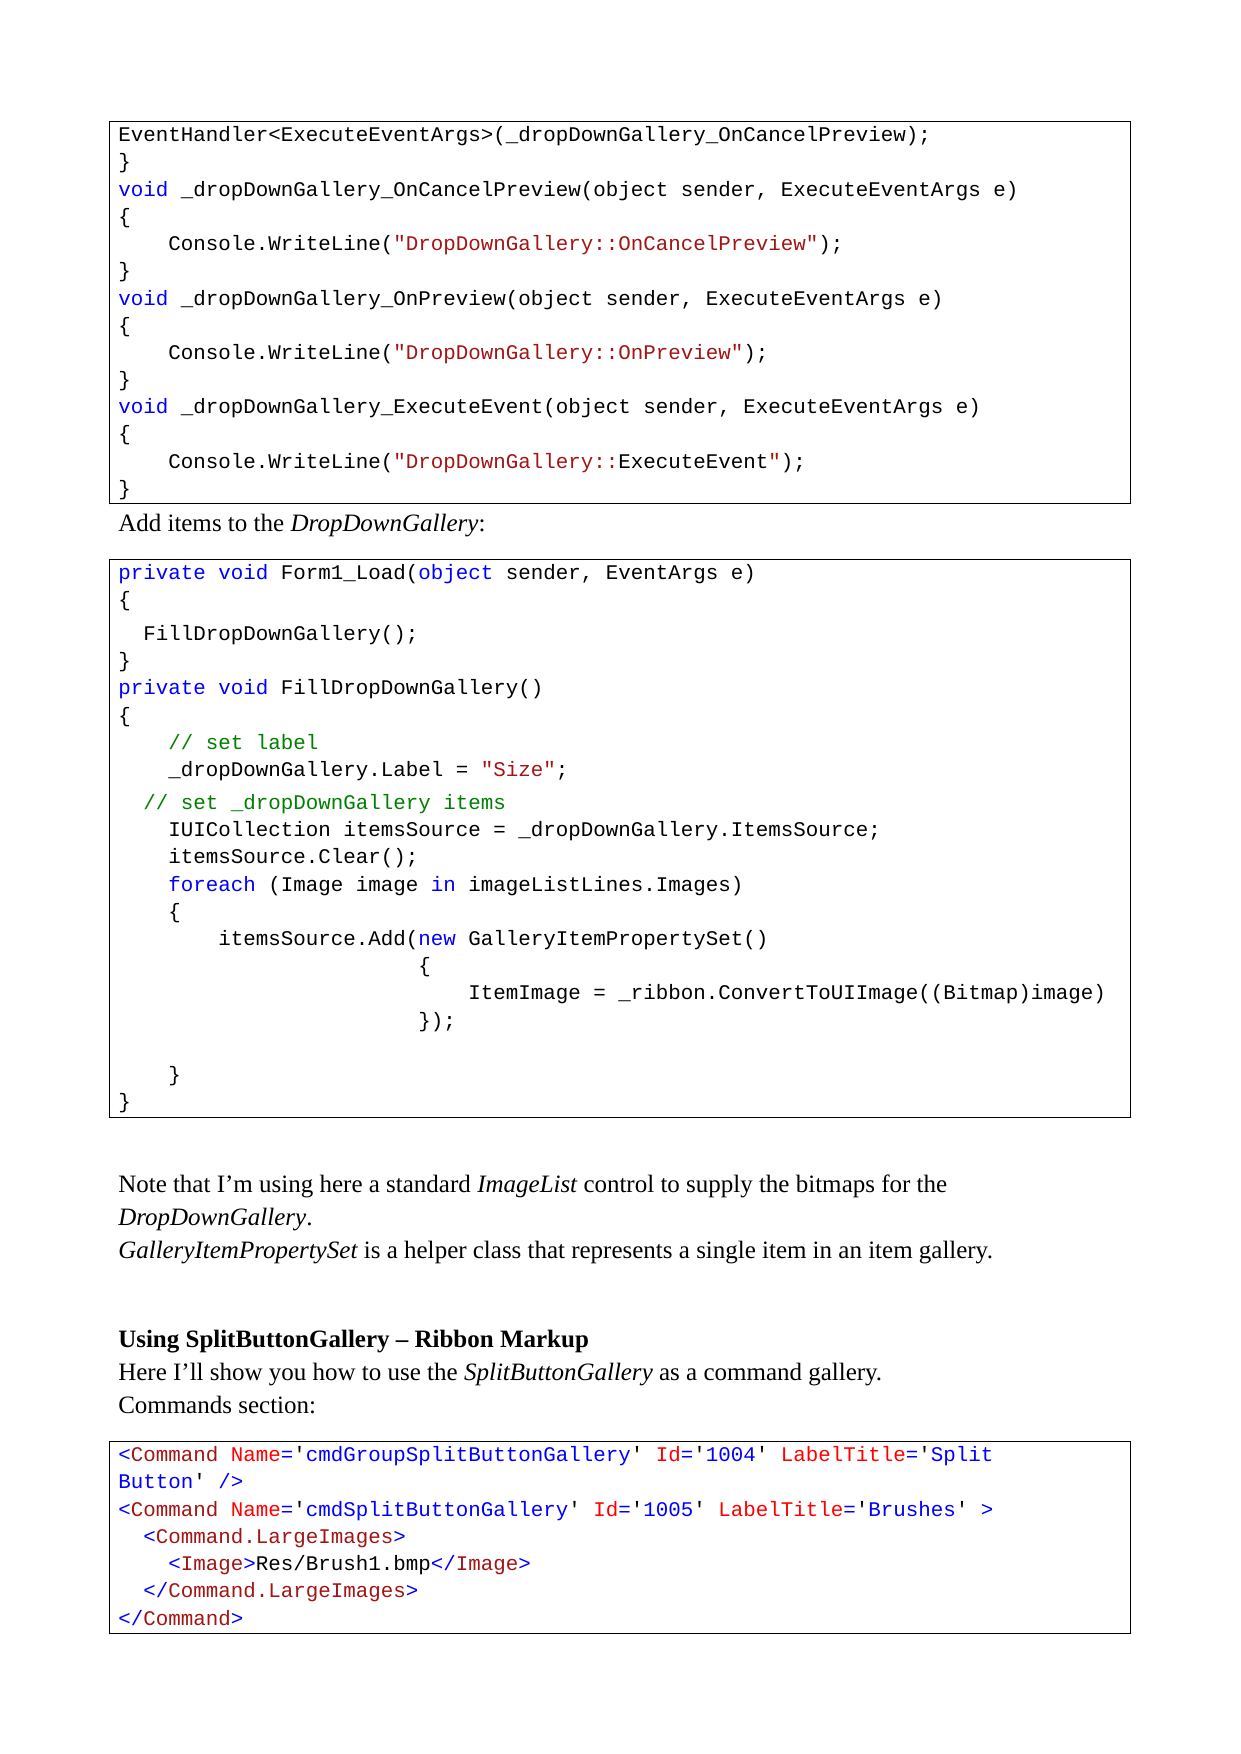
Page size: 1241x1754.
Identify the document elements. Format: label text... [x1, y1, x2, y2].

text private void FillDropDownGallery() { // set label _dropDownGallery.Label = "Size"; [110, 674, 1130, 783]
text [110, 122, 1130, 175]
text private void Form1_Load(object sender, EventArgs e) { FillDropDownGallery(); } [110, 560, 1130, 674]
text void _dropDownGallery_OnCancelPreview(object sender, ExecuteEventArgs e) { Console.WriteLine("DropDownGallery::OnCancelPreview"); } [110, 176, 1130, 284]
text void _dropDownGallery_OnPreview(object sender, ExecuteEventArgs e) { Console.WriteLine("DropDownGallery::OnPreview"); } [110, 284, 1130, 393]
text // set _dropDownGallery items IUICollection itemsSource = _dropDownGallery.ItemsSource; itemsSource.Clear(); foreach (Image image in imageListLines.Images) { itemsSource.Add(new GalleryItemPropertySet() { ItemImage = _ribbon.ConvertToUIImage((Bitmap)image) }); } } [110, 783, 1130, 1117]
text Add items to the DropDownGallery: [118, 508, 1122, 537]
text Note that I’m using here a standard ImageList control to supply the bitmaps for the DropDownGallery. GalleryItemPropertySet is a helper class that represents a single item in an item gallery. [118, 1169, 1122, 1264]
text <Command Name='cmdGroupSplitButtonGallery' Id='1004' LabelTitle='Split Button' /> <Command Name='cmdSplitButtonGallery' Id='1005' LabelTitle='Brushes' > <Command.LargeImages> <Image>Res/Brush1.bmp</Image> </Command.LargeImages> </Command> [110, 1442, 1130, 1633]
text void _dropDownGallery_ExecuteEvent(object sender, ExecuteEventArgs e) { Console.WriteLine("DropDownGallery::ExecuteEvent"); } [110, 393, 1130, 503]
text Using SplitButtonGallery – Ribbon Markup Here I’ll show you how to use the SplitButtonGallery as a command gallery. Commands section: [118, 1324, 1122, 1419]
